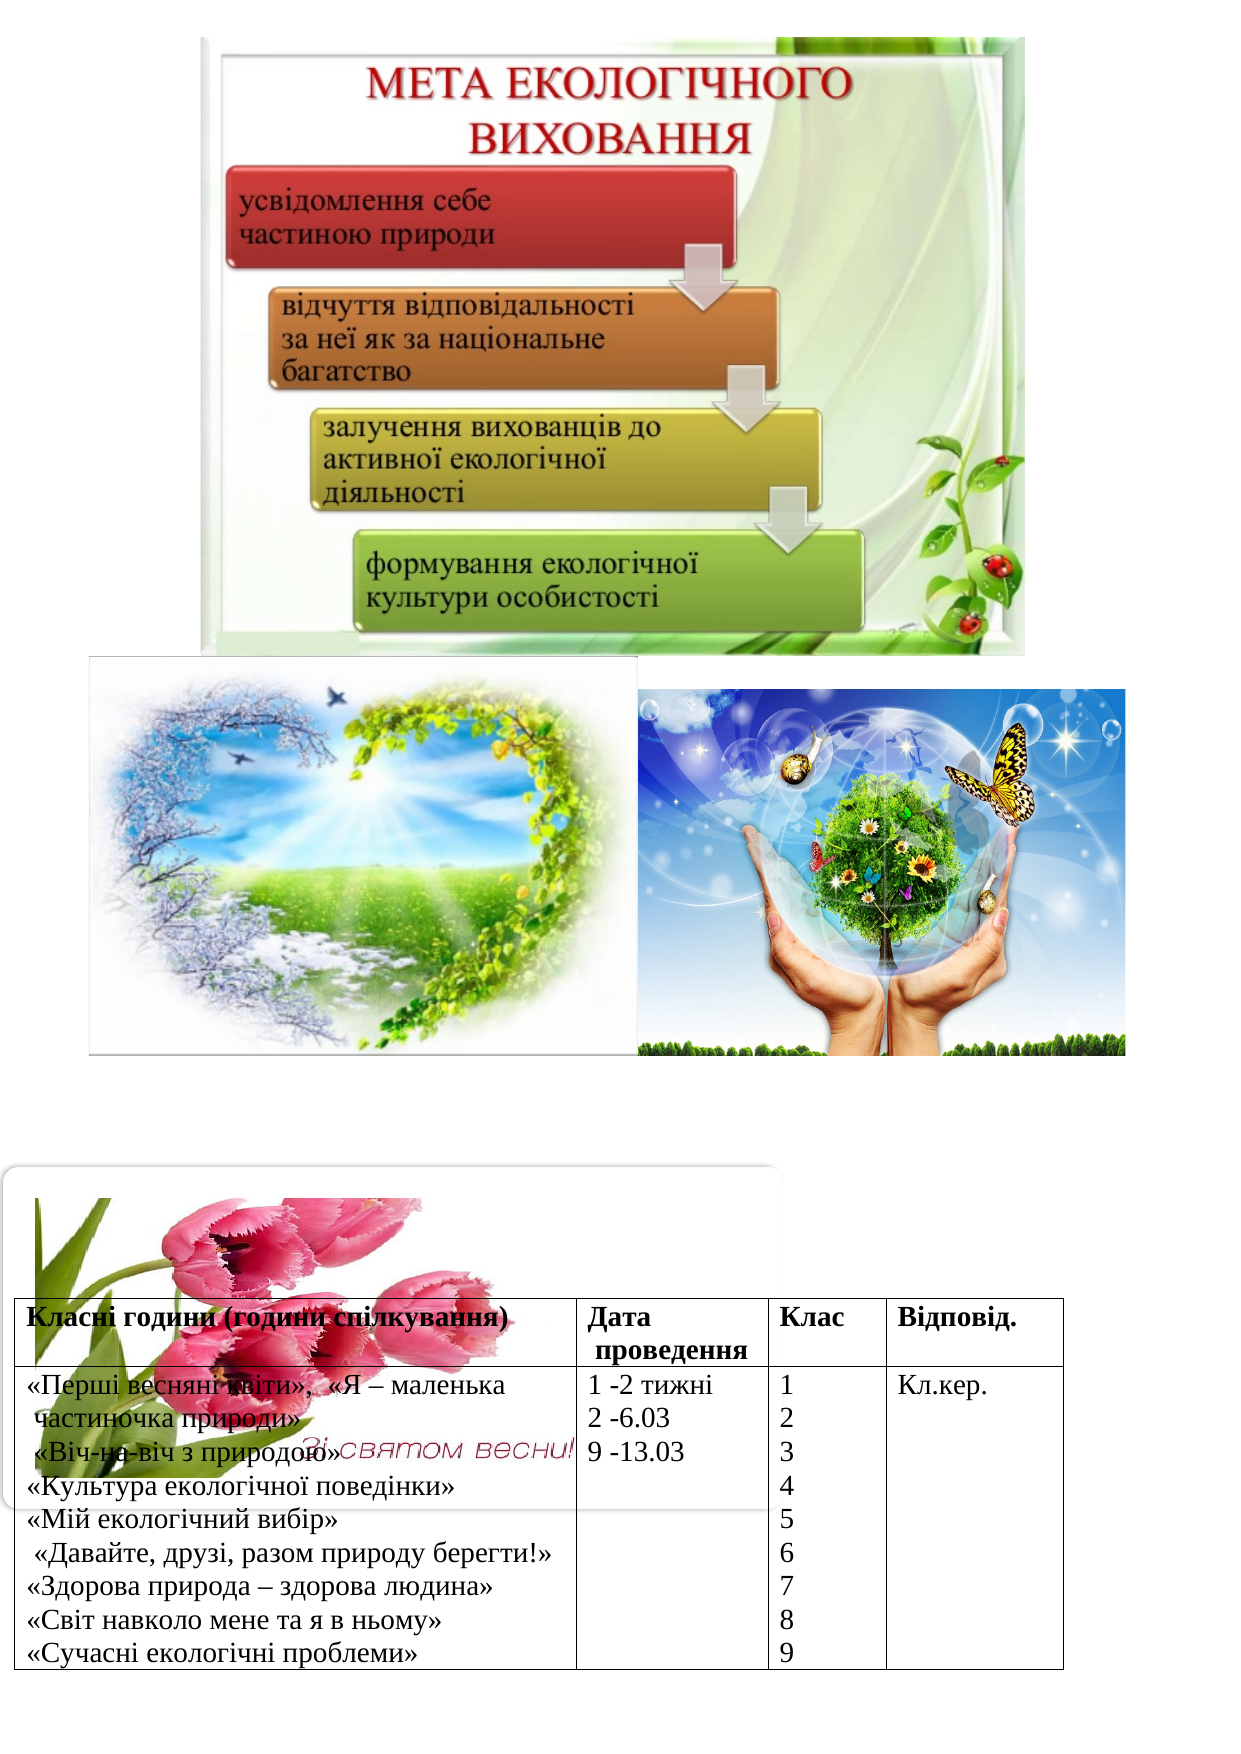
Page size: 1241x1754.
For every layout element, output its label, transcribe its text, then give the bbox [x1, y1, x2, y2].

table_header Класні години (години спілкування) [15, 1299, 576, 1366]
table_header Відповід. [887, 1299, 1063, 1366]
picture [35, 1198, 752, 1298]
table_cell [577, 1367, 768, 1669]
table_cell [769, 1367, 886, 1669]
picture [88, 37, 1126, 1056]
table_header Клас [769, 1299, 886, 1366]
table_cell Кл.кер. Кл.кер. [887, 1367, 1063, 1669]
table_header Дата проведення [577, 1299, 768, 1366]
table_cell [15, 1367, 576, 1669]
